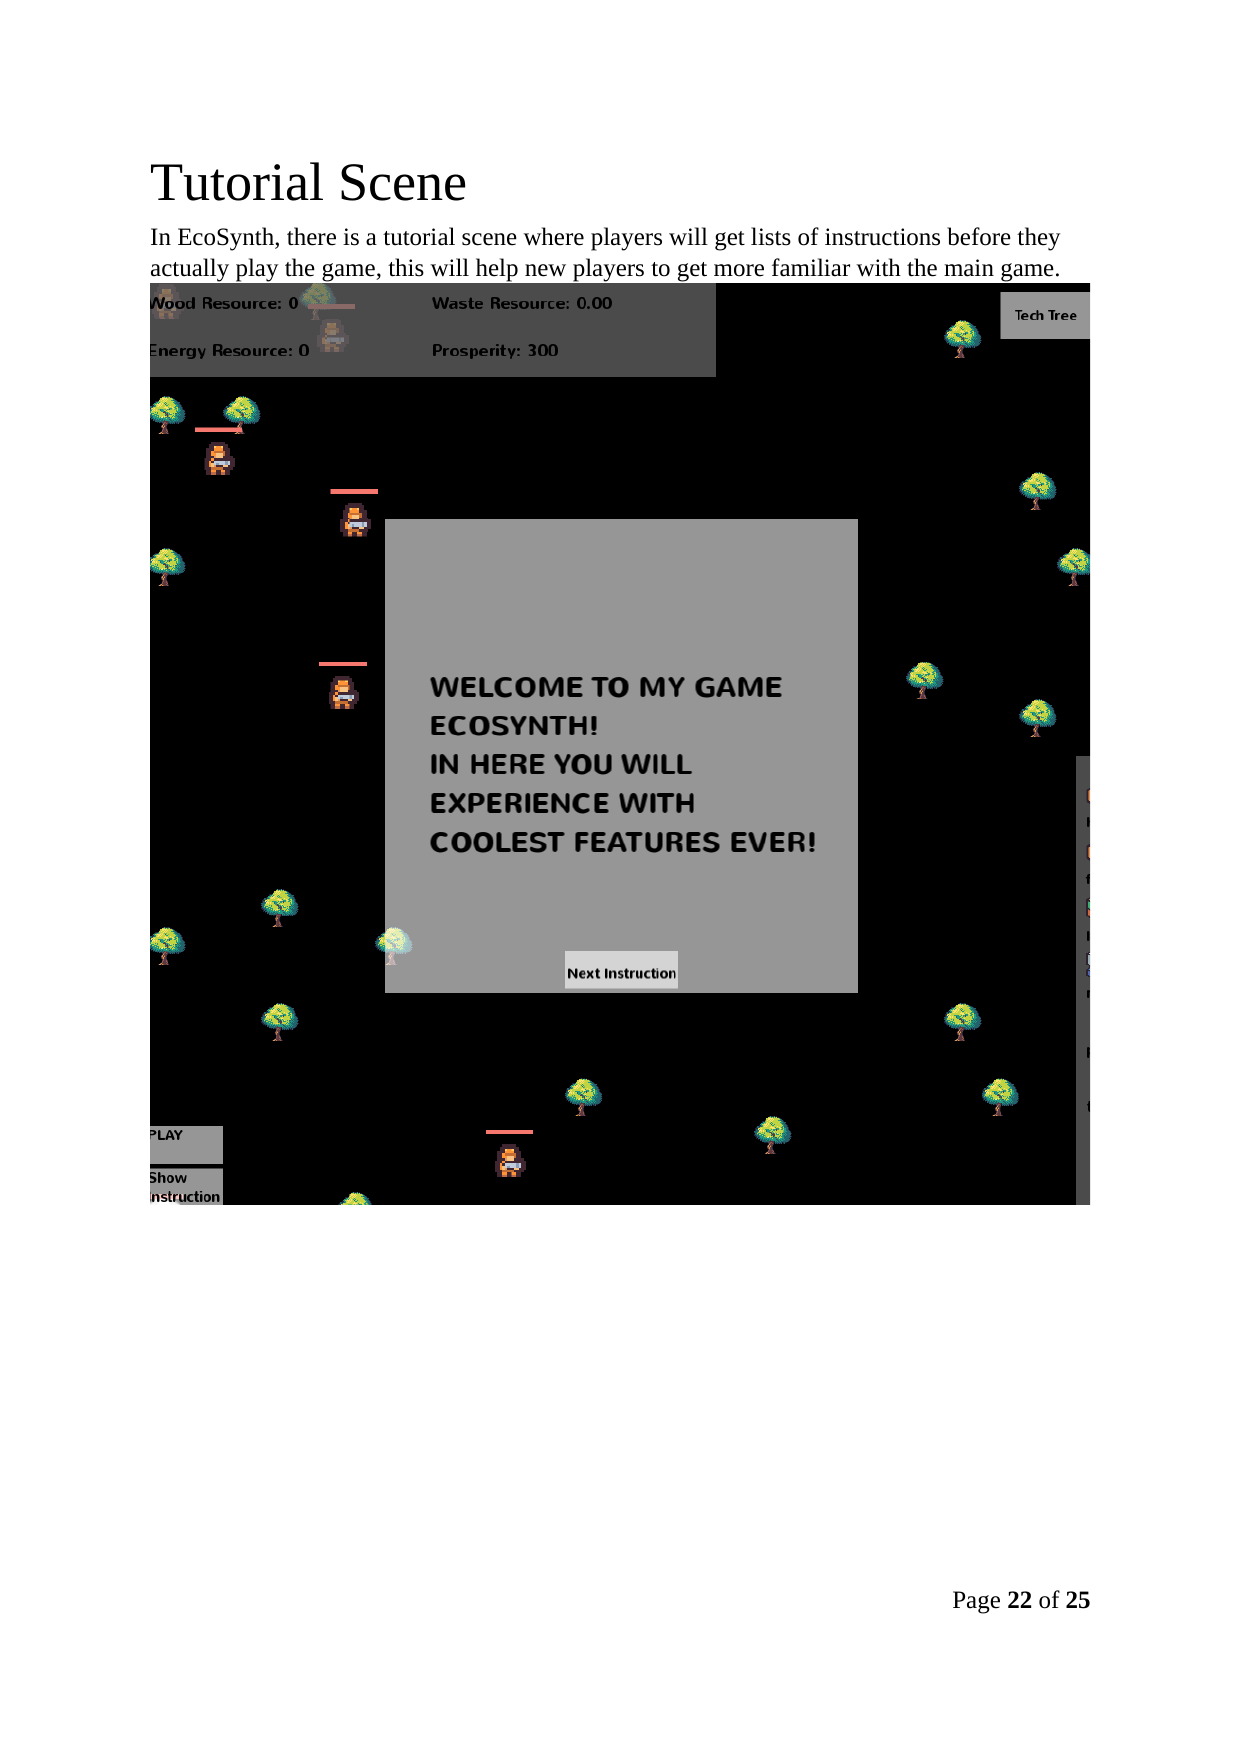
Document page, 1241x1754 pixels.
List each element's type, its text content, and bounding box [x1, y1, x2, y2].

picture [150, 283, 1091, 1205]
text In EcoSynth, there is a tutorial scene where players will get lists of instructions before they actually play the game, this will help new players to get more familiar with the main game. [150, 222, 1090, 283]
subtitle Tutorial Scene [150, 150, 1090, 212]
